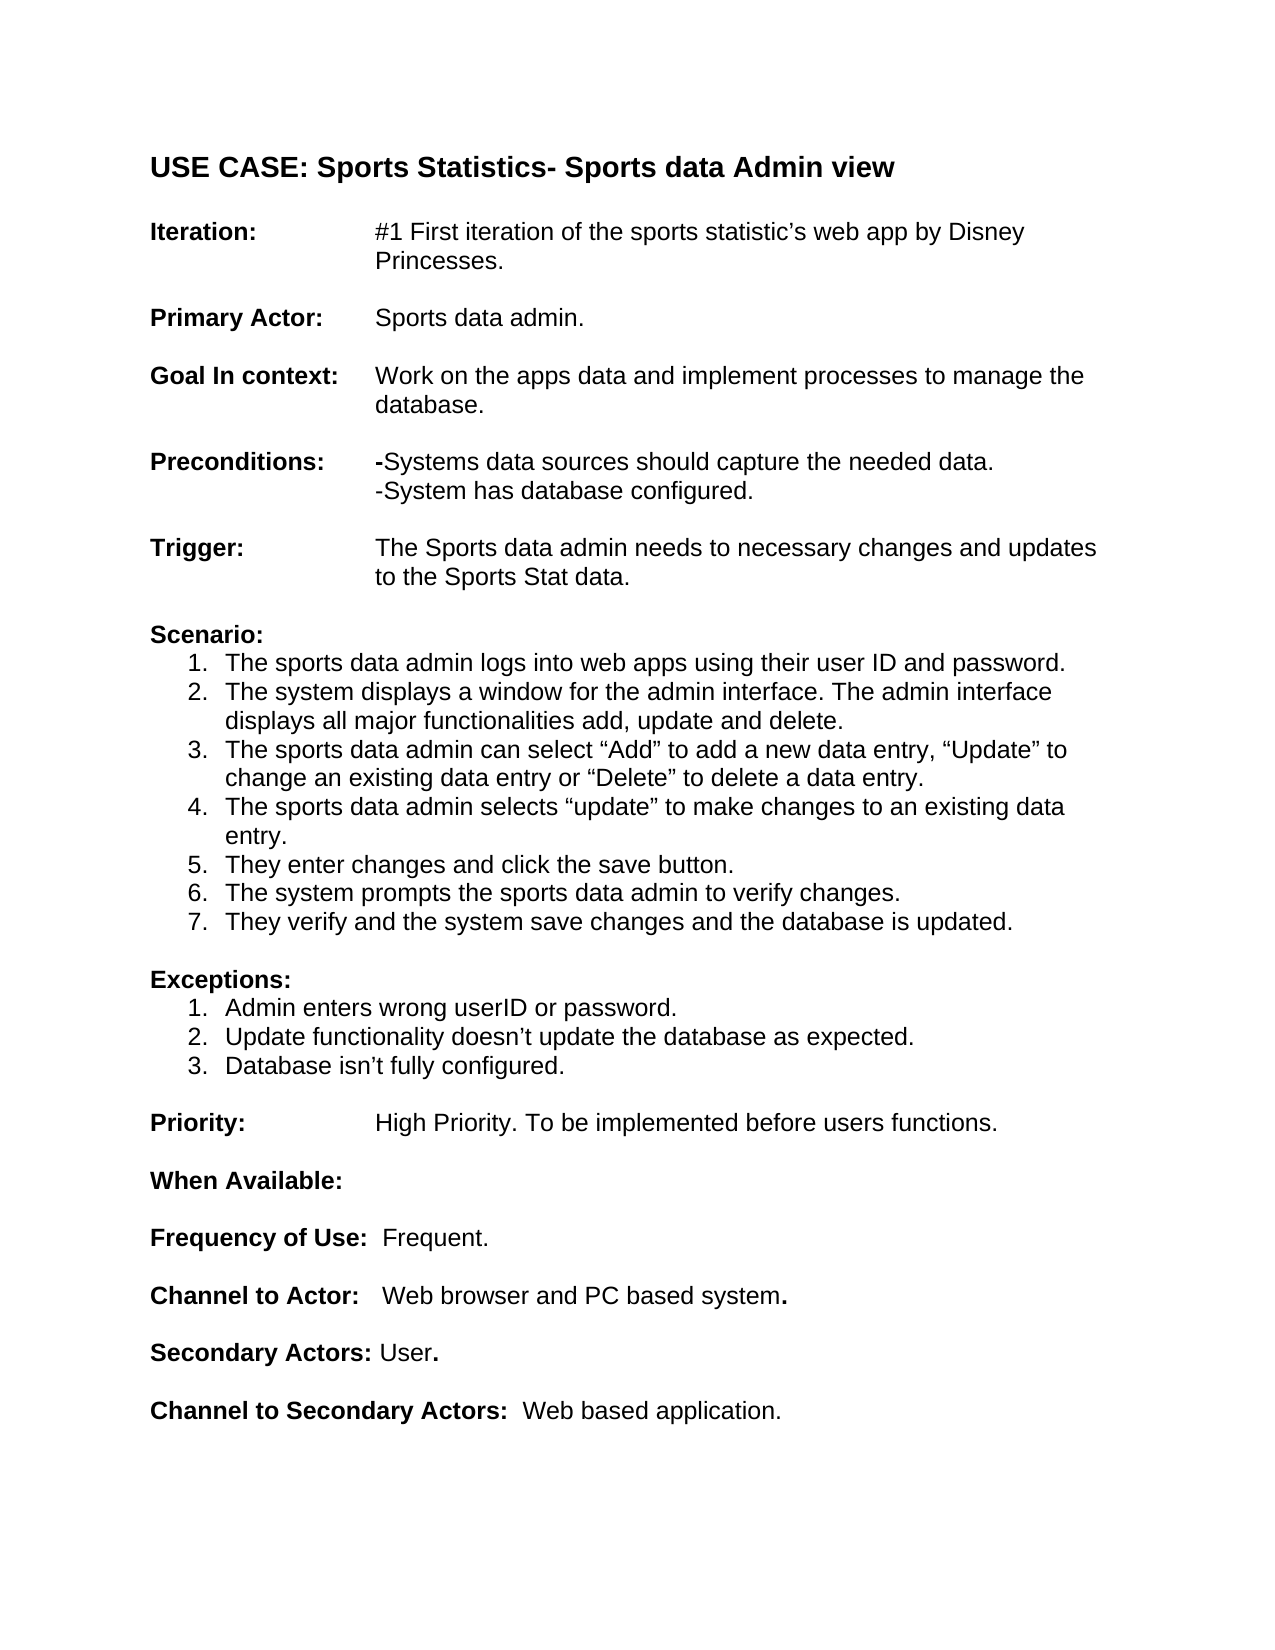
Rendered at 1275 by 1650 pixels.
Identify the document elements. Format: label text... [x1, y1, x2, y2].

text Exceptions: [150, 964, 1125, 993]
text Scenario: [150, 619, 1125, 648]
list Database isn’t fully configured. [187, 1051, 1125, 1079]
text Priority: High Priority. To be implemented before users functions. [150, 1108, 1125, 1137]
list The system prompts the sports data admin to verify changes. [187, 878, 1125, 907]
text Secondary Actors: User. [150, 1338, 1125, 1367]
list They verify and the system save changes and the database is updated. [187, 907, 1125, 936]
list They enter changes and click the save button. [187, 849, 1125, 878]
text -System has database configured. [150, 476, 1125, 504]
text Goal In context: Work on the apps data and implement processes to manage the database. [150, 361, 1125, 418]
text Channel to Secondary Actors: Web based application. [150, 1396, 1125, 1424]
list The sports data admin can select “Add” to add a new data entry, “Update” to change an existing data entry or “Delete” to delete a data entry. [187, 734, 1125, 792]
text Preconditions: -Systems data sources should capture the needed data. [150, 447, 1125, 476]
text Primary Actor: Sports data admin. [150, 303, 1125, 332]
text Channel to Actor: Web browser and PC based system. [150, 1281, 1125, 1309]
list The system displays a window for the admin interface. The admin interface displays all major functionalities add, update and delete. [187, 677, 1125, 734]
text Trigger: The Sports data admin needs to necessary changes and updates to the Sports Stat data. [150, 533, 1125, 591]
list The sports data admin logs into web apps using their user ID and password. [187, 648, 1125, 677]
text When Available: [150, 1166, 1125, 1194]
list The sports data admin selects “update” to make changes to an existing data entry. [187, 792, 1125, 849]
text Frequency of Use: Frequent. [150, 1223, 1125, 1252]
list Admin enters wrong userID or password. [187, 993, 1125, 1022]
text USE CASE: Sports Statistics- Sports data Admin view [150, 150, 1125, 183]
list Update functionality doesn’t update the database as expected. [187, 1022, 1125, 1051]
text Iteration: #1 First iteration of the sports statistic’s web app by Disney Princesses. [150, 217, 1125, 274]
